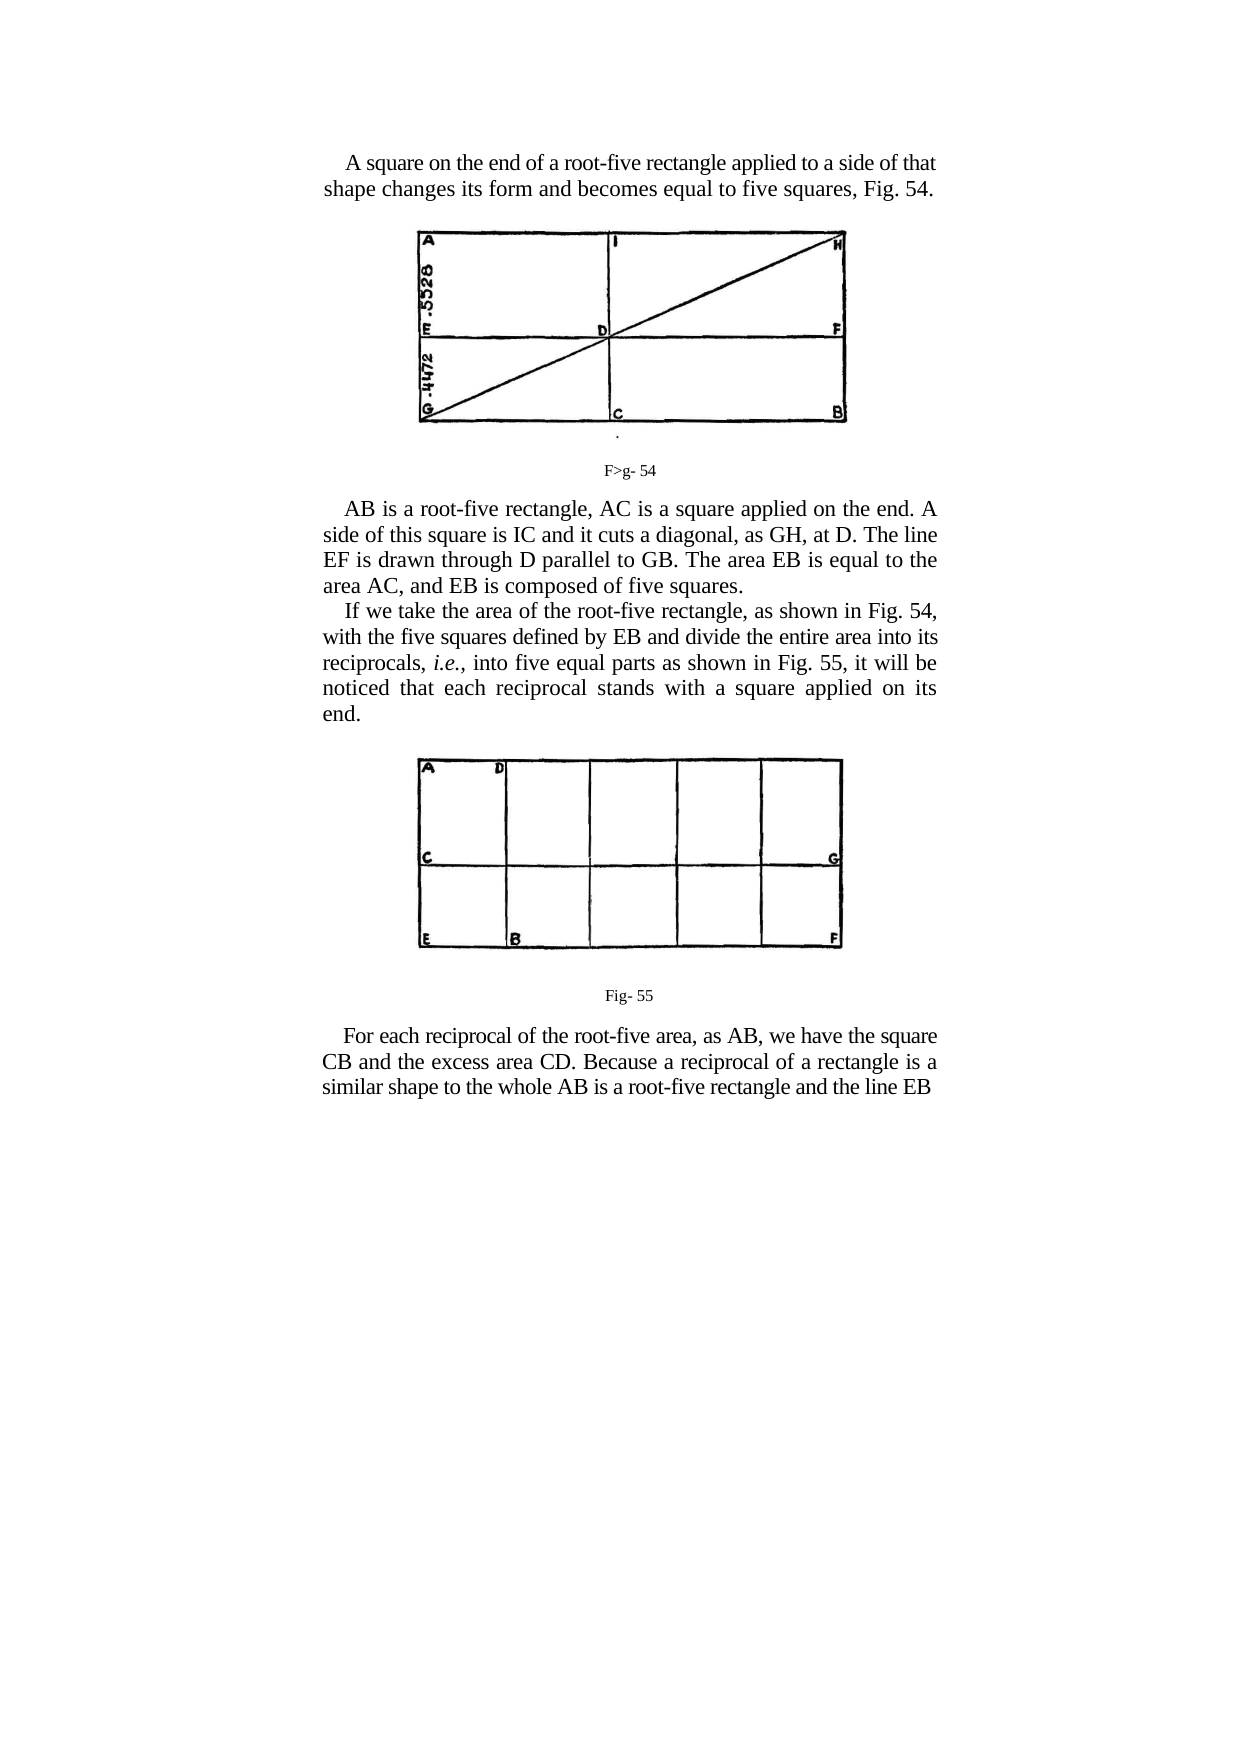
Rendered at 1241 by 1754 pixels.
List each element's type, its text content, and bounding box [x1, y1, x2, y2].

text A square on the end of a root-five rectangle applied to a side of that shape changes its form and becomes equal to five squares, Fig. 54. [324, 150, 940, 202]
text For each reciprocal of the root-five area, as AB, we have the square CB and the excess area CD. Because a reciprocal of a rectangle is a similar shape to the whole AB is a root-five rectangle and the line EB [322, 1023, 938, 1100]
text Fig- 55 [322, 986, 936, 1005]
text F>g- 54 [322, 461, 938, 480]
text AB is a root-five rectangle, AC is a square applied on the end. A side of this square is IC and it cuts a diagonal, as GH, at D. The line EF is drawn through D parallel to GB. The area EB is equal to the area AC, and EB is composed of five squares. [323, 496, 939, 598]
text If we take the area of the root-five rectangle, as shown in Fig. 54, with the five squares defined by EB and divide the entire area into its reciprocals, i.e., into five equal parts as shown in Fig. 55, it will be noticed that each reciprocal stands with a square applied on its end. [322, 598, 938, 726]
picture [391, 739, 879, 986]
picture [394, 216, 873, 462]
